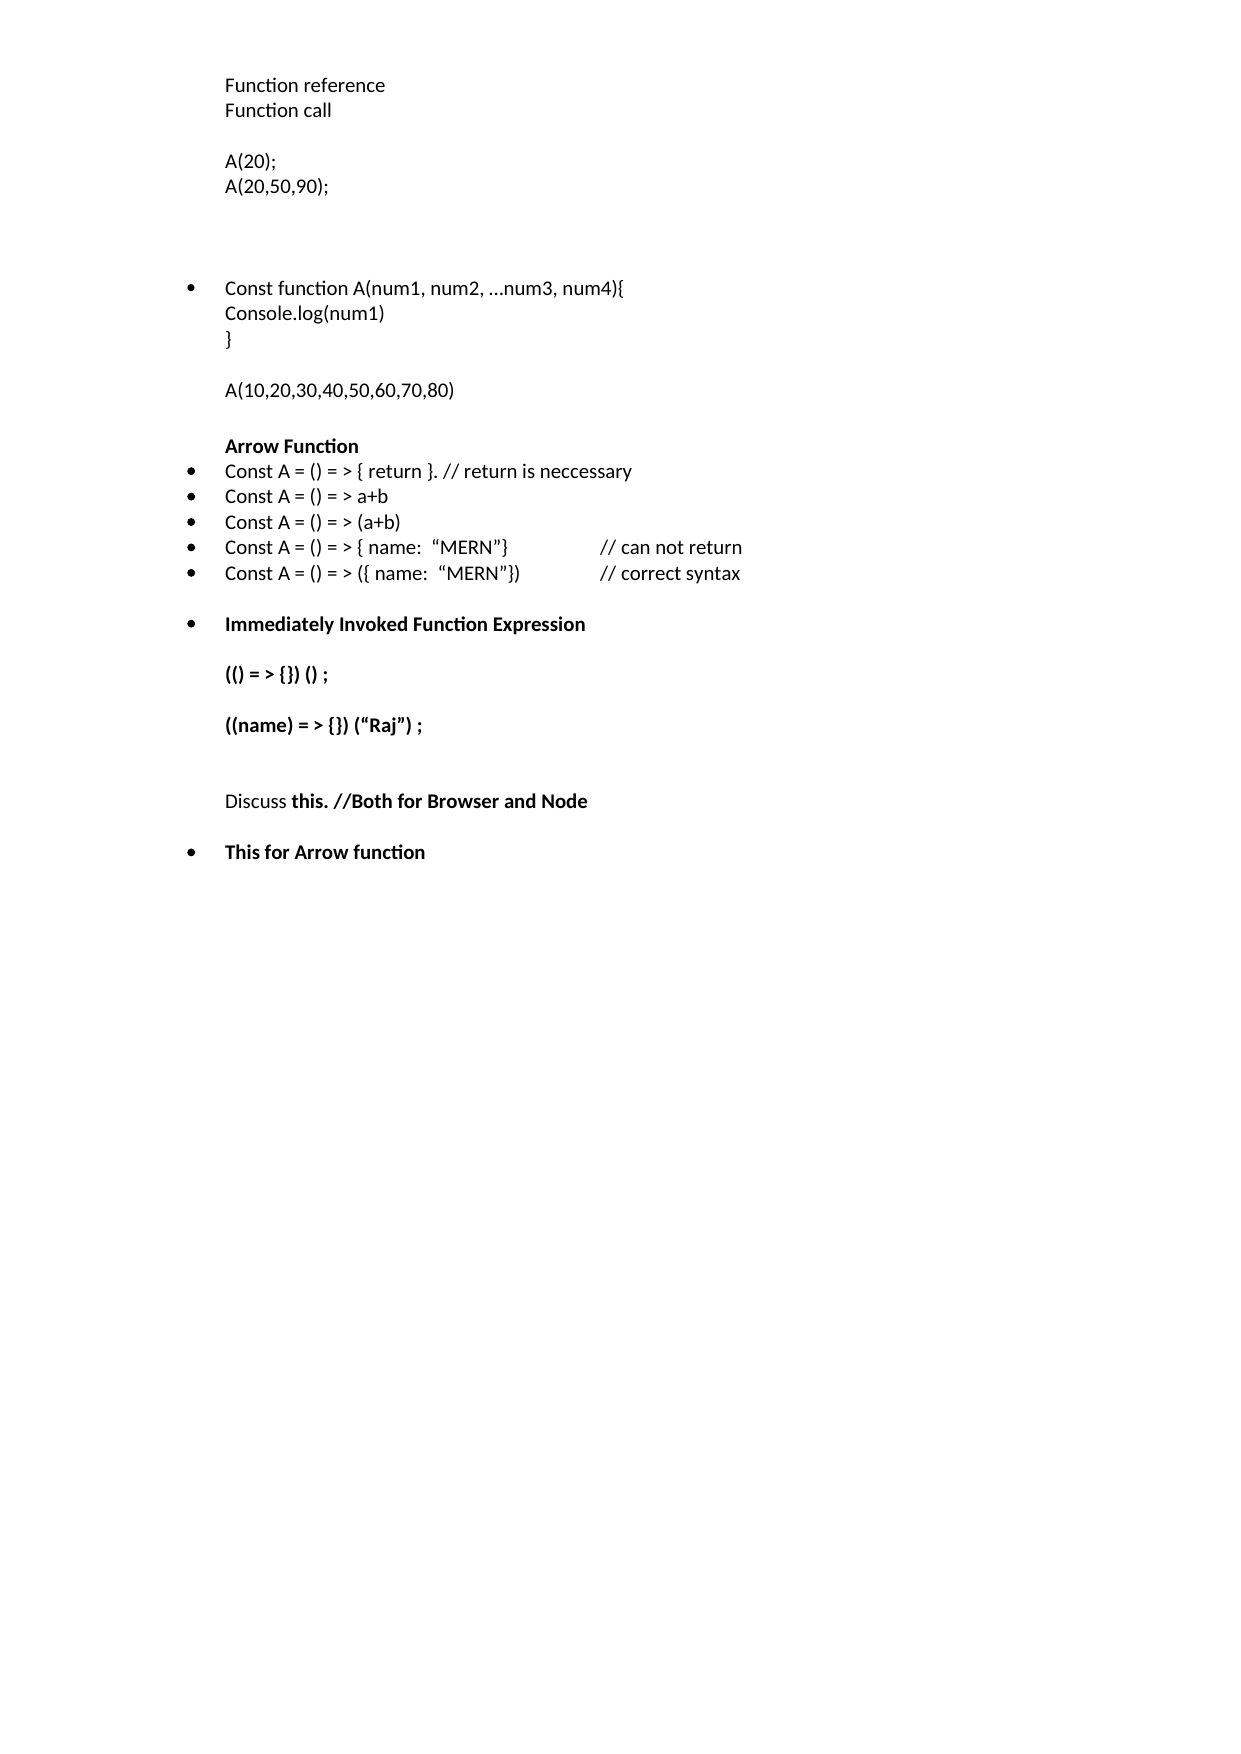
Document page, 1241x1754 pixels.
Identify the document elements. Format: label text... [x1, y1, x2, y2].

list Const A = () = > { name: “MERN”} // can not return [187, 534, 1090, 560]
list ((name) = > {}) (“Raj”) ; [225, 712, 1090, 738]
list Function reference [225, 72, 1090, 97]
list (() = > {}) () ; [225, 662, 1090, 687]
list Const function A(num1, num2, …num3, num4){ [187, 275, 1090, 301]
list This for Arrow function [187, 839, 1090, 865]
list Immediately Invoked Function Expression [187, 611, 1090, 636]
list A(20,50,90); [225, 173, 1090, 199]
list Arrow Function [225, 433, 1090, 458]
list A(10,20,30,40,50,60,70,80) [225, 377, 1090, 402]
list } [225, 326, 1090, 351]
list Discuss this. //Both for Browser and Node [225, 789, 1090, 814]
list Function call [225, 97, 1090, 123]
list Const A = () = > ({ name: “MERN”}) // correct syntax [187, 560, 1090, 585]
list A(20); [225, 148, 1090, 173]
list Const A = () = > (a+b) [187, 509, 1090, 534]
list Const A = () = > { return }. // return is neccessary [187, 458, 1090, 484]
list Console.log(num1) [225, 301, 1090, 326]
list Const A = () = > a+b [187, 484, 1090, 509]
